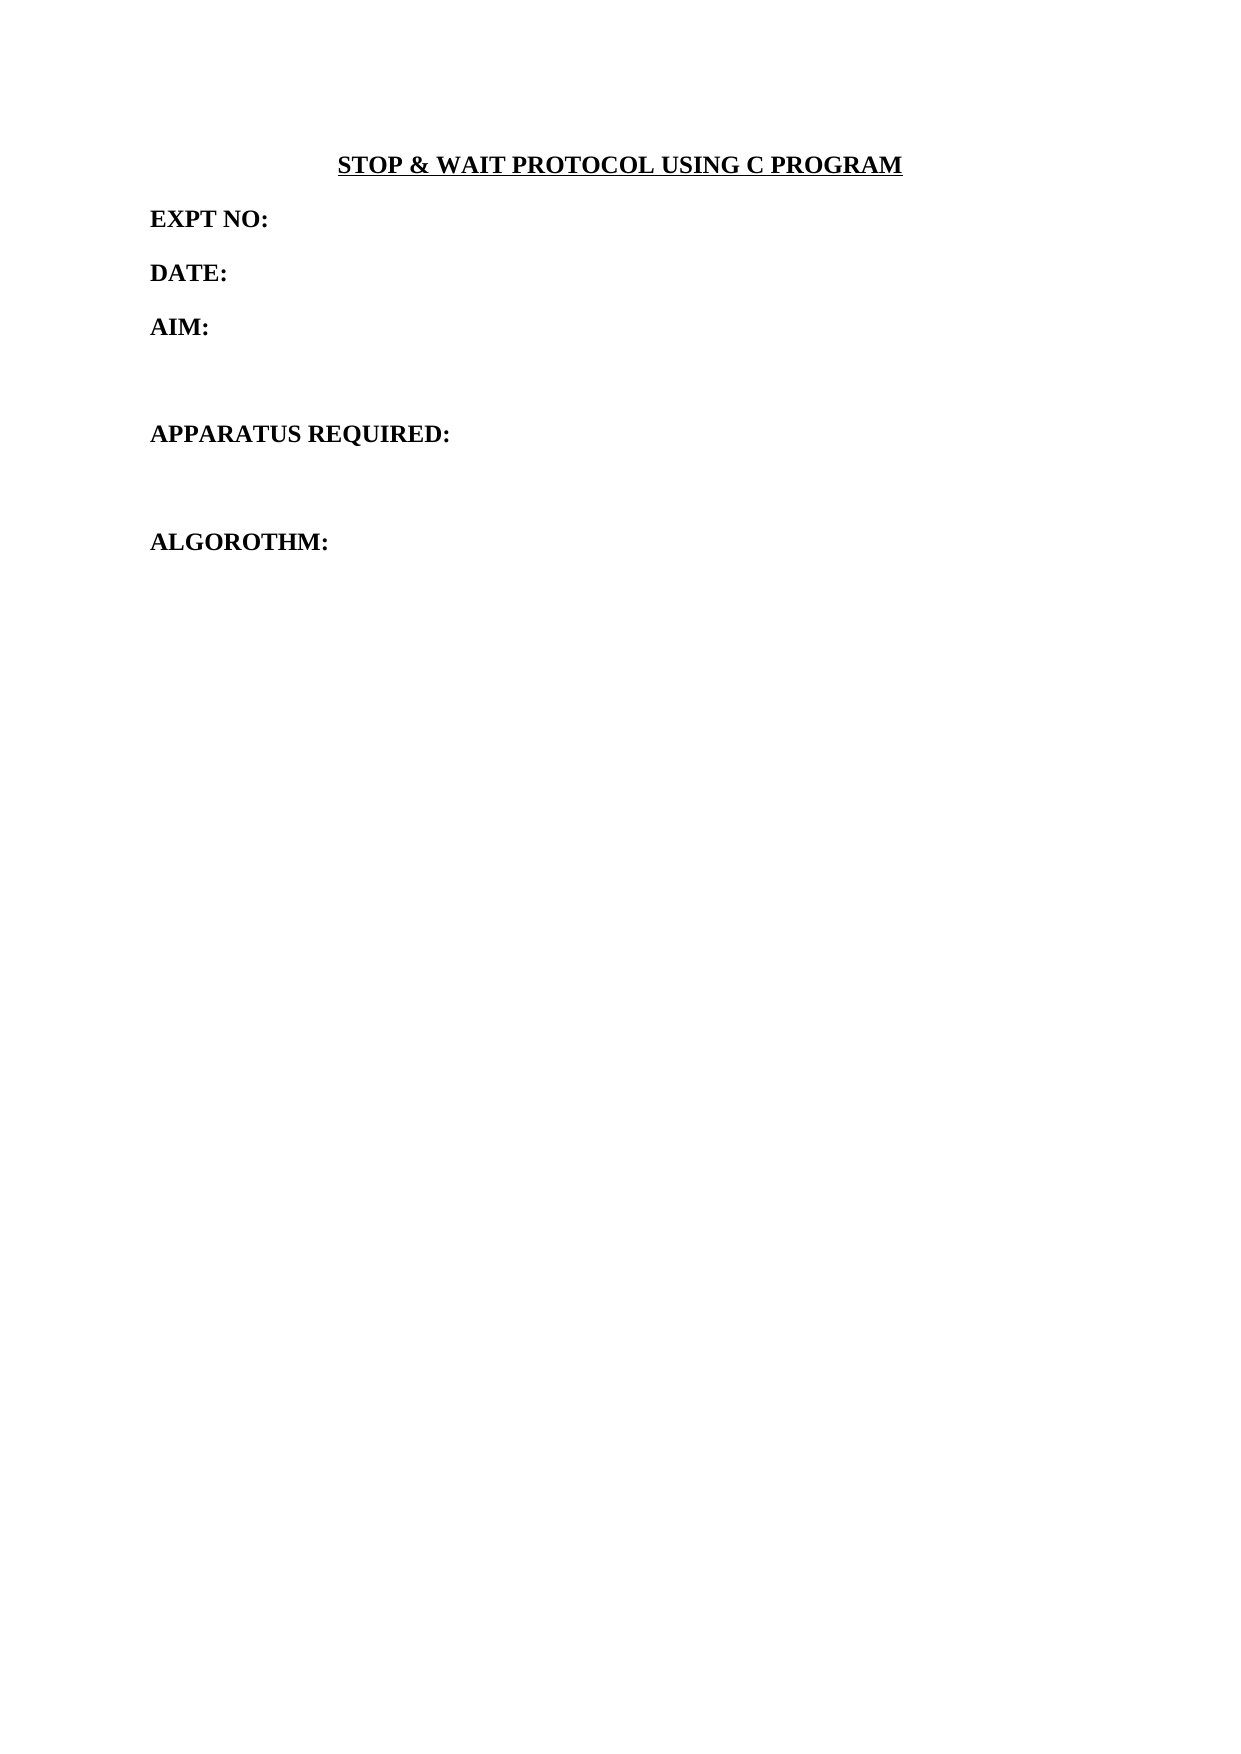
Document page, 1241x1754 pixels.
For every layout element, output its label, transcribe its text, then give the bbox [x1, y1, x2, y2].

text APPARATUS REQUIRED: [150, 419, 1090, 448]
text EXPT NO: [150, 204, 1090, 233]
text AIM: [150, 312, 1090, 340]
text DATE: [150, 258, 1090, 286]
text STOP & WAIT PROTOCOL USING C PROGRAM [150, 150, 1090, 179]
text ALGOROTHM: [150, 527, 1090, 556]
